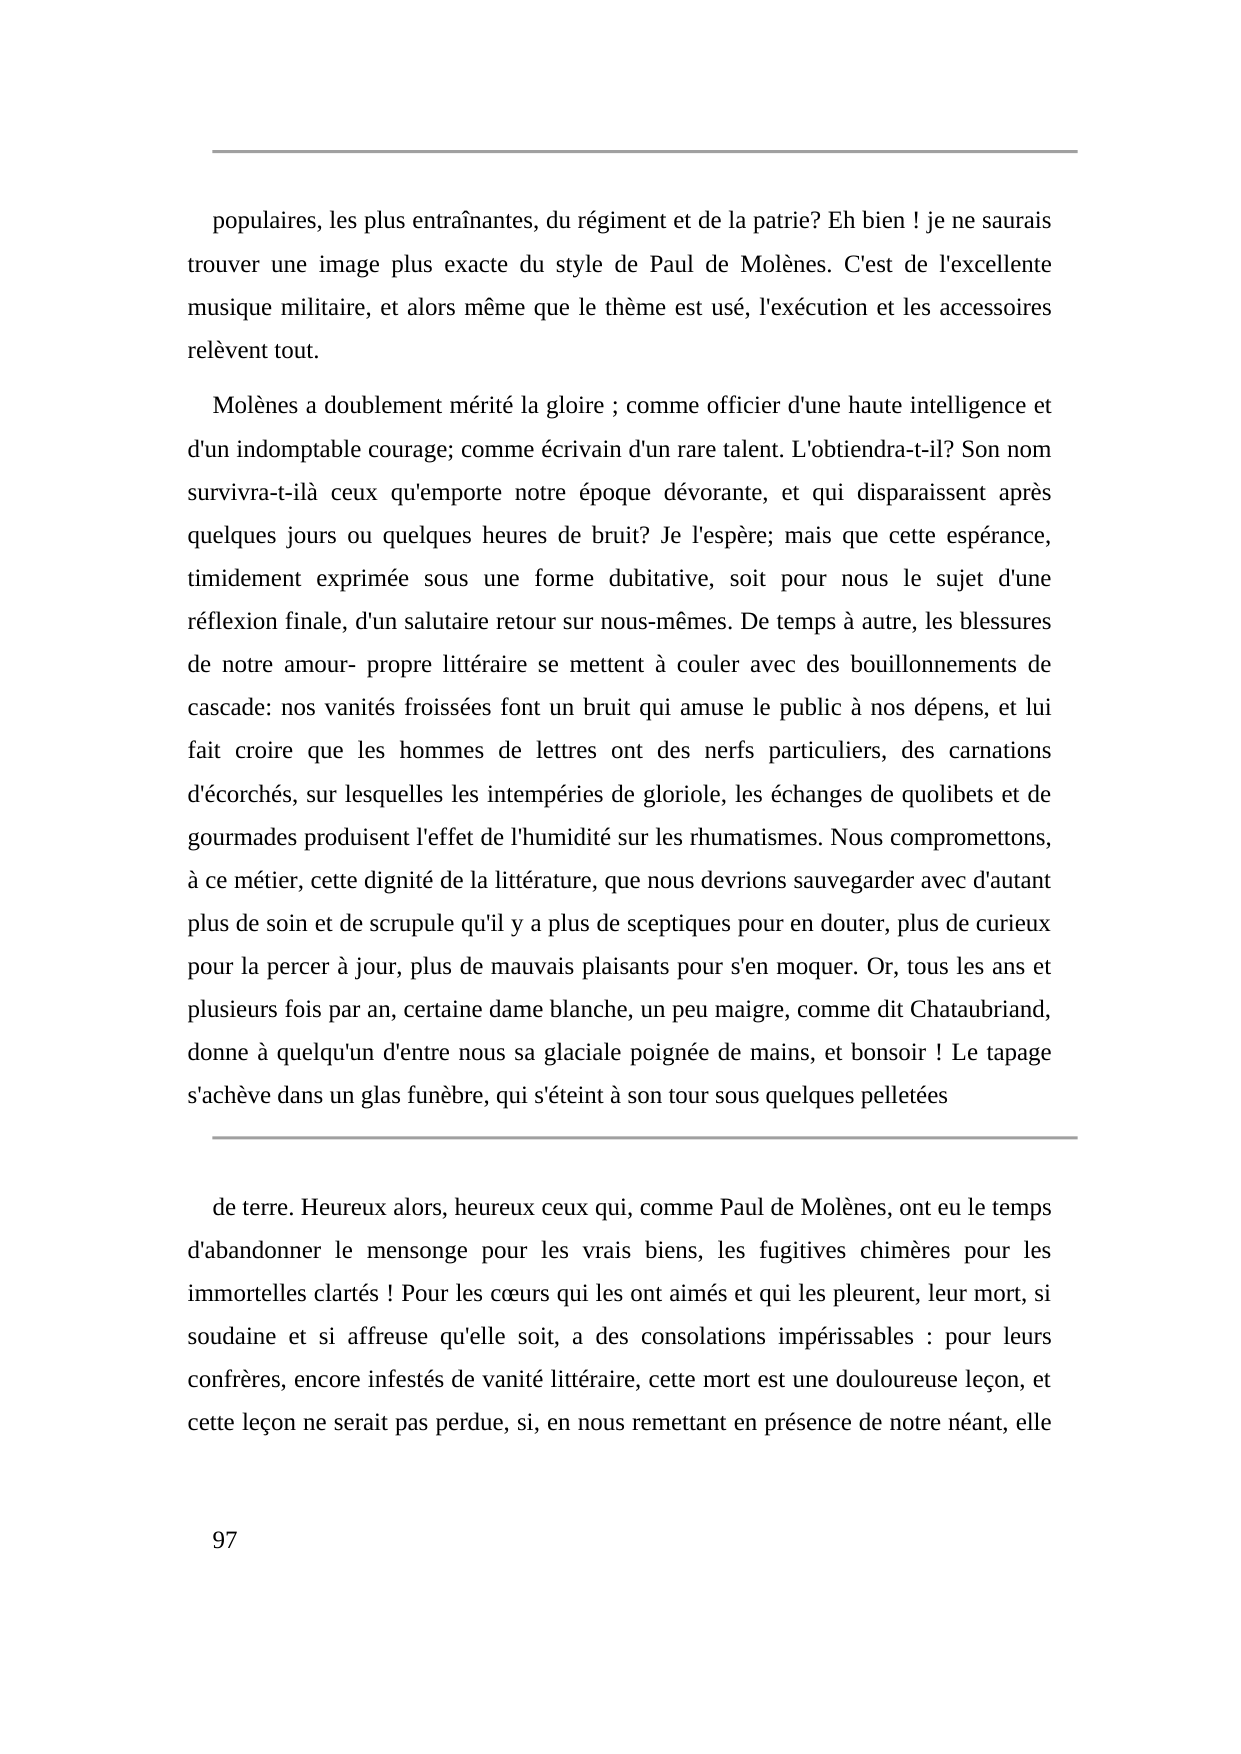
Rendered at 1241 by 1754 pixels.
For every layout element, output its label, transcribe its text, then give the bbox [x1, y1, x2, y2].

text populaires, les plus entraînantes, du régiment et de la patrie? Eh bien ! je ne saurais trouver une image plus exacte du style de Paul de Molènes. C'est de l'excellente musique militaire, et alors même que le thème est usé, l'exécution et les accessoires relèvent tout. [187, 206, 1053, 364]
text Molènes a doublement mérité la gloire ; comme officier d'une haute intelligence et d'un indomptable courage; comme écrivain d'un rare talent. L'obtiendra-t-il? Son nom survivra-t-ilà ceux qu'emporte notre époque dévorante, et qui disparaissent après quelques jours ou quelques heures de bruit? Je l'espère; mais que cette espérance, timidement exprimée sous une forme dubitative, soit pour nous le sujet d'une réflexion finale, d'un salutaire retour sur nous-mêmes. De temps à autre, les blessures de notre amour- propre littéraire se mettent à couler avec des bouillonnements de cascade: nos vanités froissées font un bruit qui amuse le public à nos dépens, et lui fait croire que les hommes de lettres ont des nerfs particuliers, des carnations d'écorchés, sur lesquelles les intempéries de gloriole, les échanges de quolibets et de gourmades produisent l'effet de l'humidité sur les rhumatismes. Nous compromettons, à ce métier, cette dignité de la littérature, que nous devrions sauvegarder avec d'autant plus de soin et de scrupule qu'il y a plus de sceptiques pour en douter, plus de curieux pour la percer à jour, plus de mauvais plaisants pour s'en moquer. Or, tous les ans et plusieurs fois par an, certaine dame blanche, un peu maigre, comme dit Chataubriand, donne à quelqu'un d'entre nous sa glaciale poignée de mains, et bonsoir ! Le tapage s'achève dans un glas funèbre, qui s'éteint à son tour sous quelques pelletées [187, 391, 1053, 1109]
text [187, 1192, 1053, 1436]
